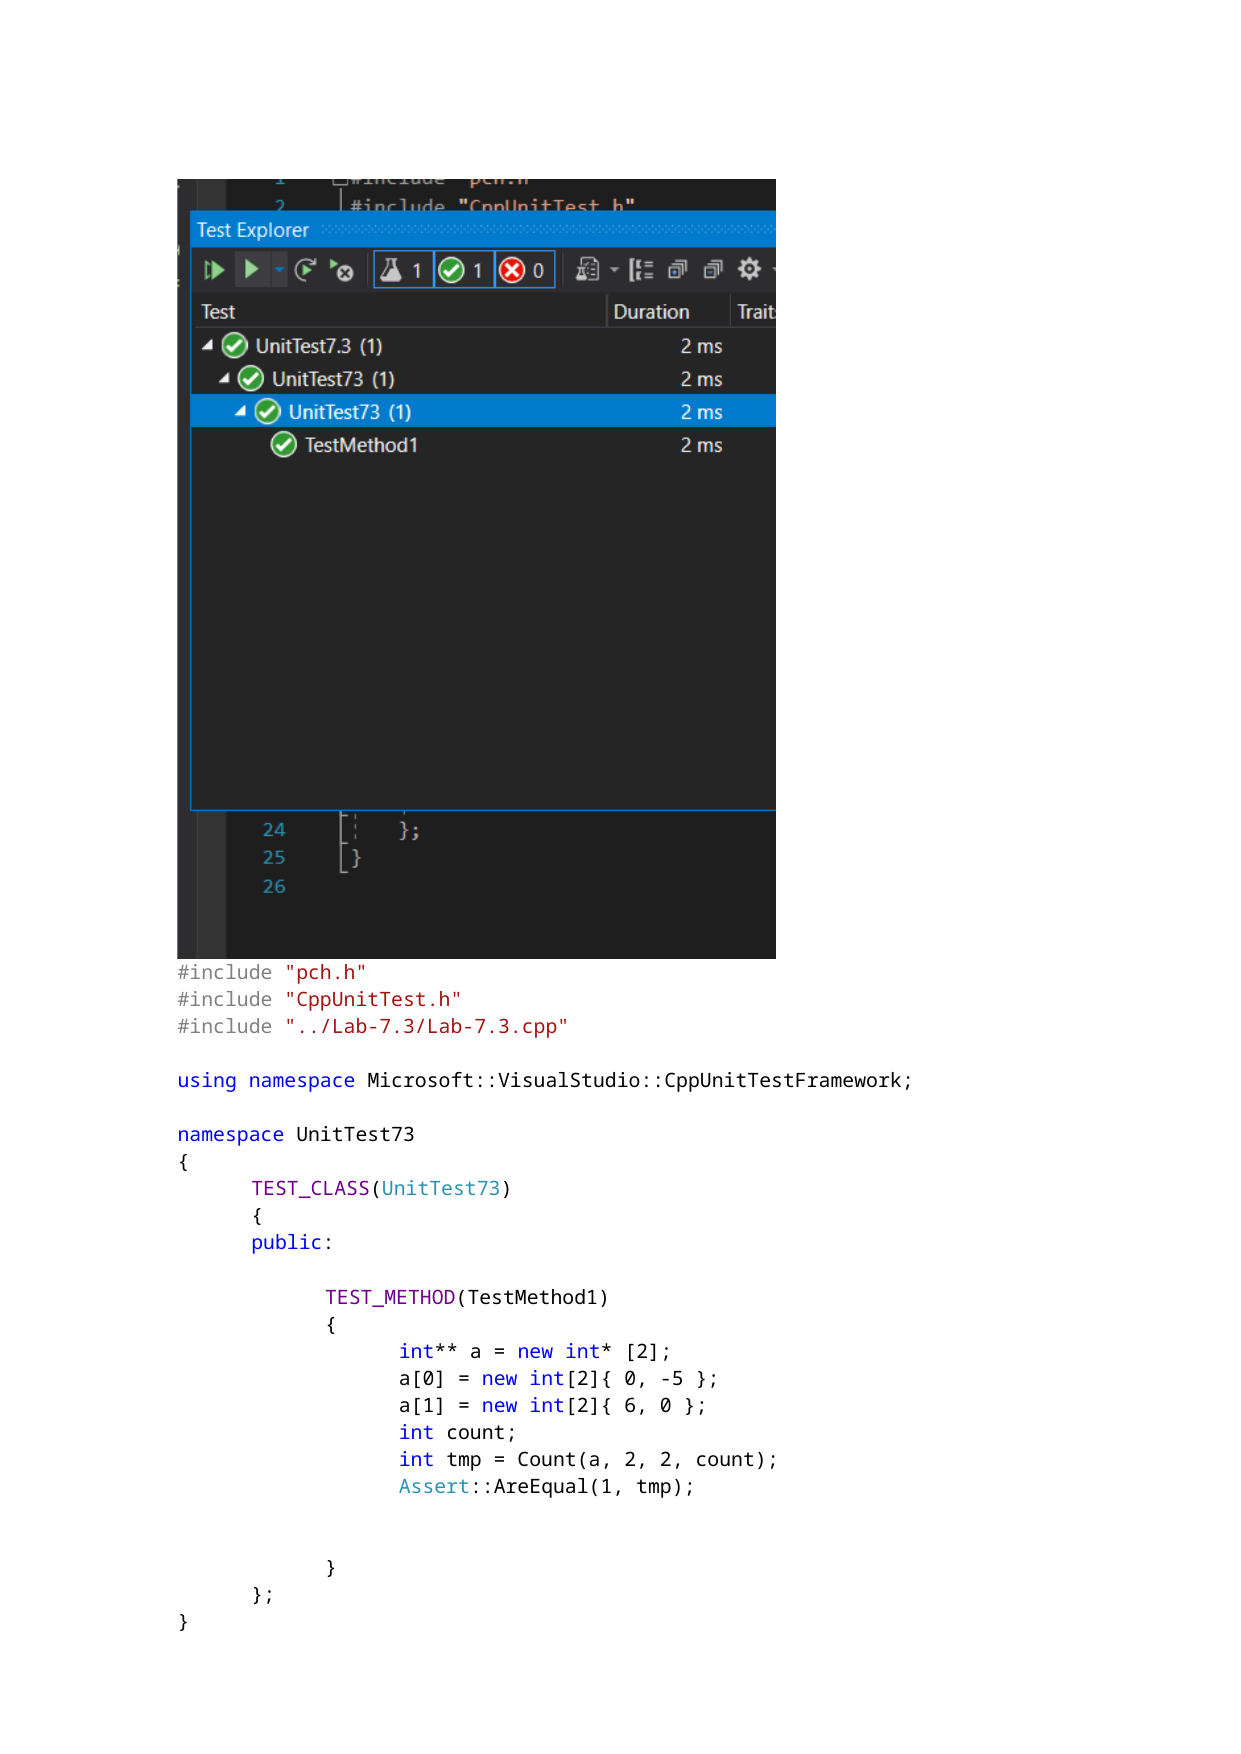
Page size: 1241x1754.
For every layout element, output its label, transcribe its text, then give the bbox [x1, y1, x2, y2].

text a[1] = new int[2]{ 6, 0 }; [177, 1391, 1152, 1418]
text #include "CppUnitTest.h" [177, 986, 1152, 1012]
text public: [177, 1228, 1152, 1255]
text { [177, 1201, 1152, 1228]
text } [177, 1607, 1152, 1634]
text } [177, 1553, 1152, 1580]
text TEST_METHOD(TestMethod1) [177, 1283, 1152, 1310]
text namespace UnitTest73 [177, 1120, 1152, 1147]
text a[0] = new int[2]{ 0, -5 }; [177, 1364, 1152, 1391]
text int tmp = Count(a, 2, 2, count); [177, 1445, 1152, 1472]
text int count; [177, 1418, 1152, 1445]
text { [177, 1310, 1152, 1337]
text using namespace Microsoft::VisualStudio::CppUnitTestFramework; [177, 1066, 1152, 1093]
text int** a = new int* [2]; [177, 1337, 1152, 1364]
text Assert::AreEqual(1, tmp); [177, 1472, 1152, 1499]
picture [177, 179, 776, 959]
text { [177, 1147, 1152, 1174]
text #include "pch.h" [177, 958, 1152, 986]
text }; [177, 1580, 1152, 1607]
text #include "../Lab-7.3/Lab-7.3.cpp" [177, 1012, 1152, 1039]
text TEST_CLASS(UnitTest73) [177, 1174, 1152, 1201]
